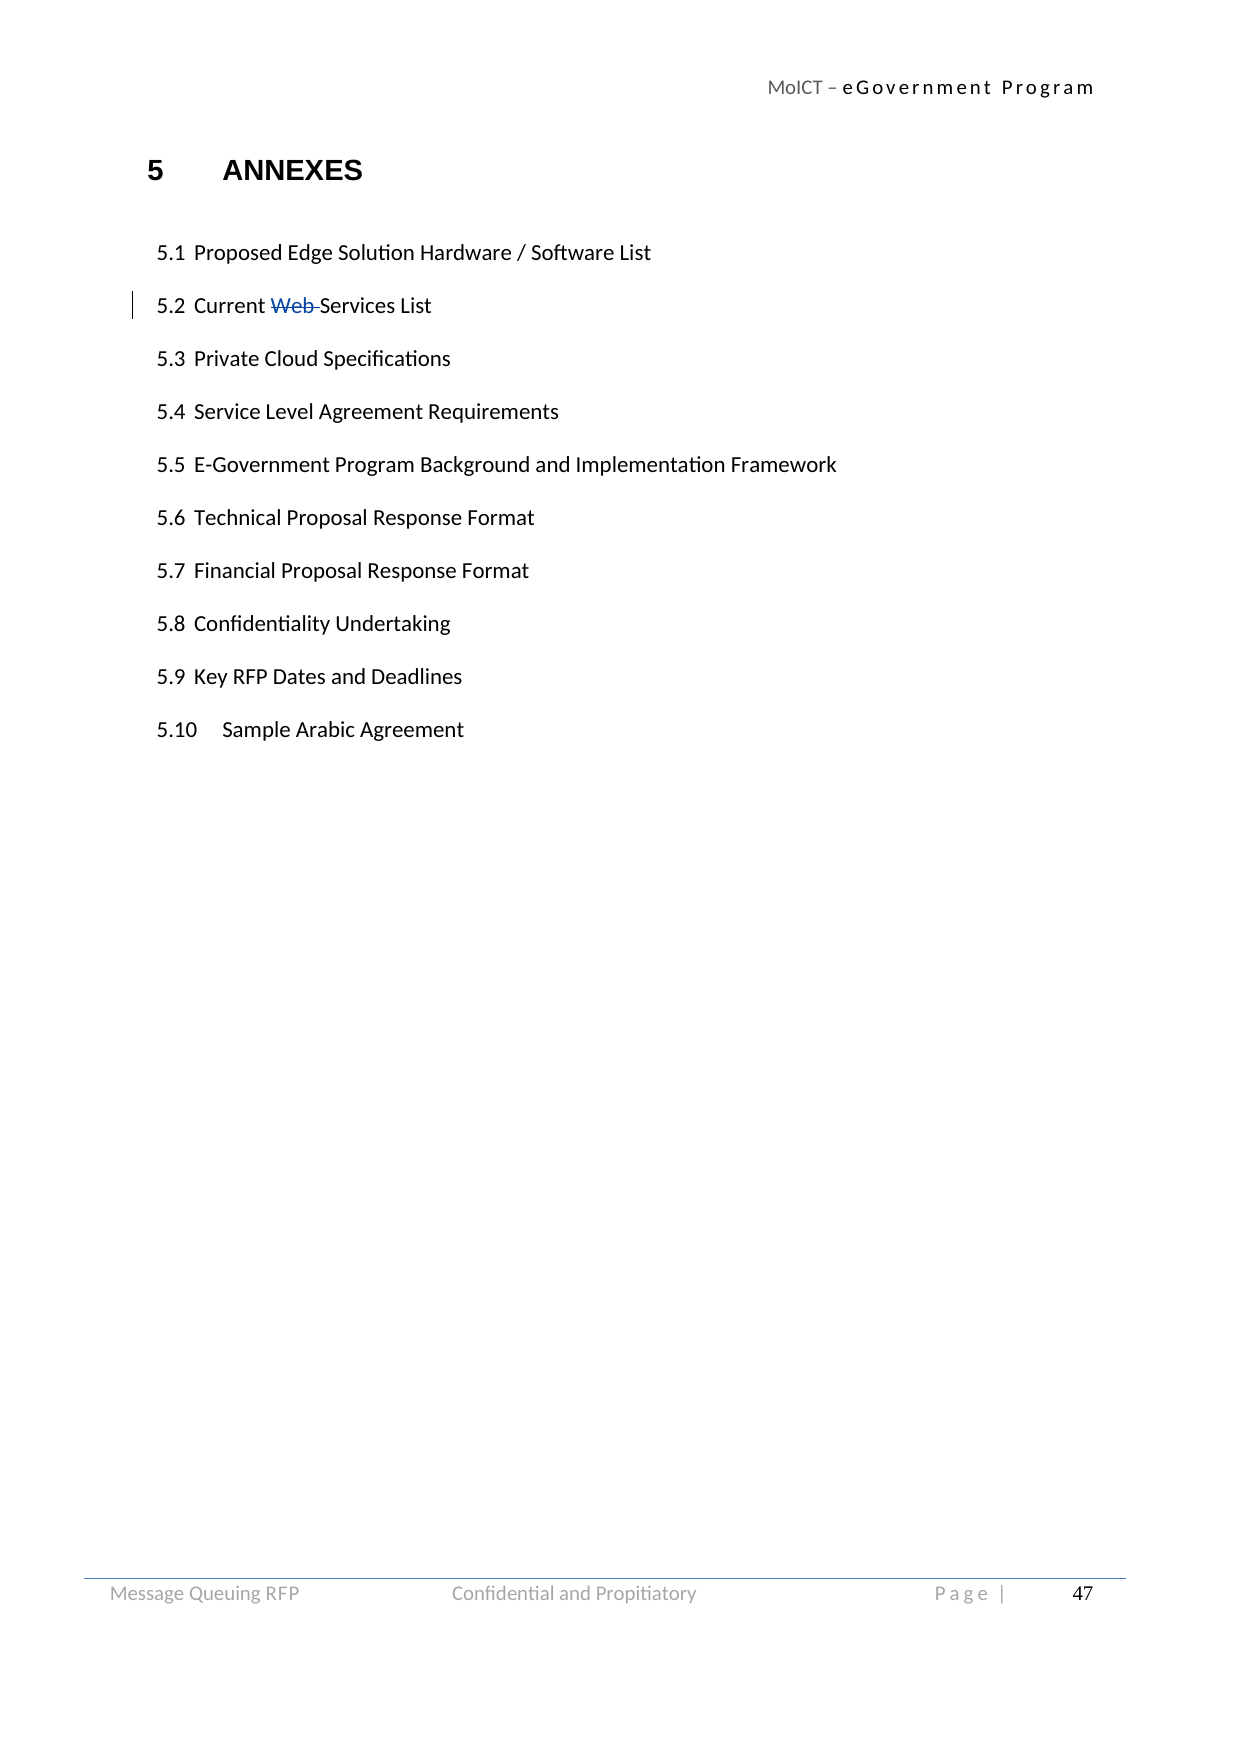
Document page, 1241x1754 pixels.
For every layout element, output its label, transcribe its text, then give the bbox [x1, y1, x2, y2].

subtitle ANNEXES [184, 153, 1056, 187]
list Sample Arabic Agreement [156, 715, 1093, 743]
list E-Government Program Background and Implementation Framework [156, 450, 1093, 478]
list Proposed Edge Solution Hardware / Software List [156, 238, 1093, 266]
list Technical Proposal Response Format [156, 503, 1093, 531]
list Confidentiality Undertaking [156, 609, 1093, 637]
list Financial Proposal Response Format [156, 556, 1093, 584]
list Key RFP Dates and Deadlines [156, 662, 1093, 690]
list Private Cloud Specifications [156, 344, 1093, 372]
list Current Services List [156, 291, 1093, 319]
list Service Level Agreement Requirements [156, 397, 1093, 425]
